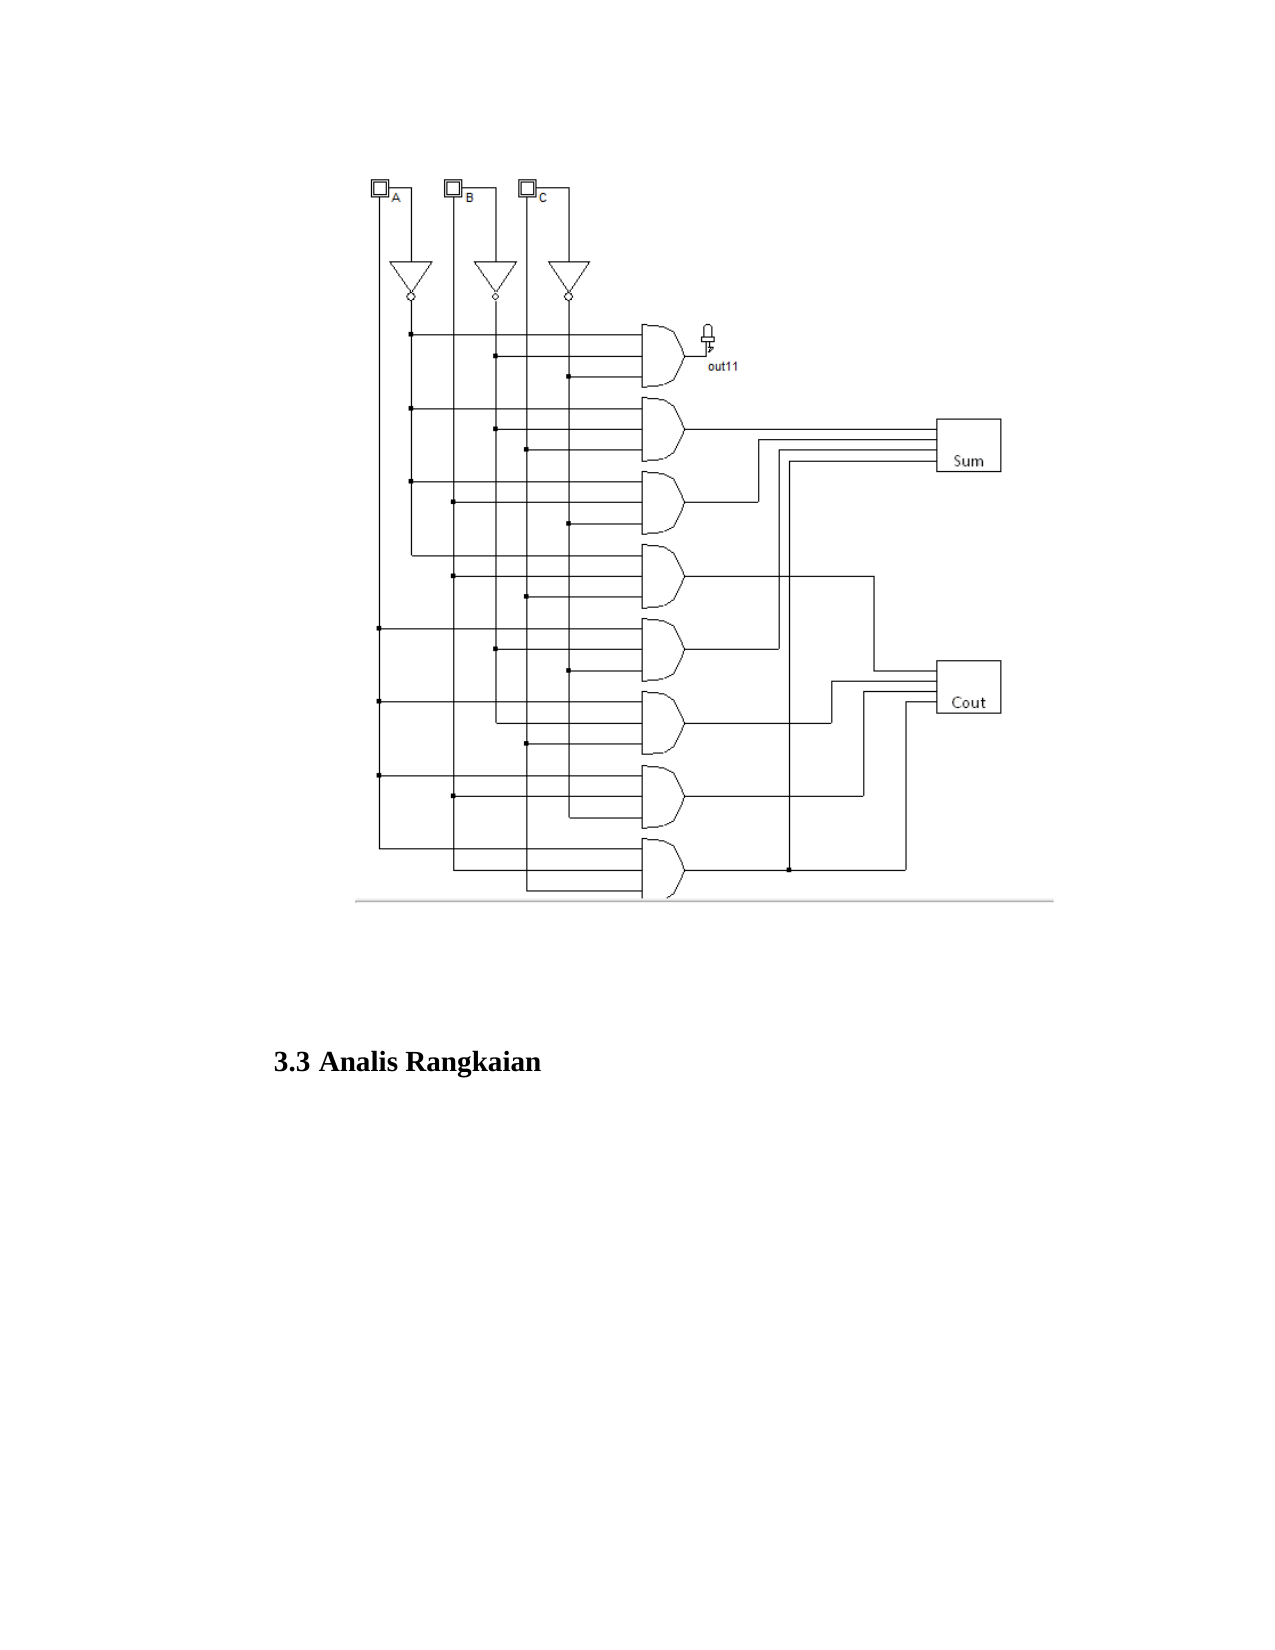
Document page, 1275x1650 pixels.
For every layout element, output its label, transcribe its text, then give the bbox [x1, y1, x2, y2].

list Analis Rangkaian [274, 1044, 1098, 1078]
picture [355, 177, 1054, 903]
